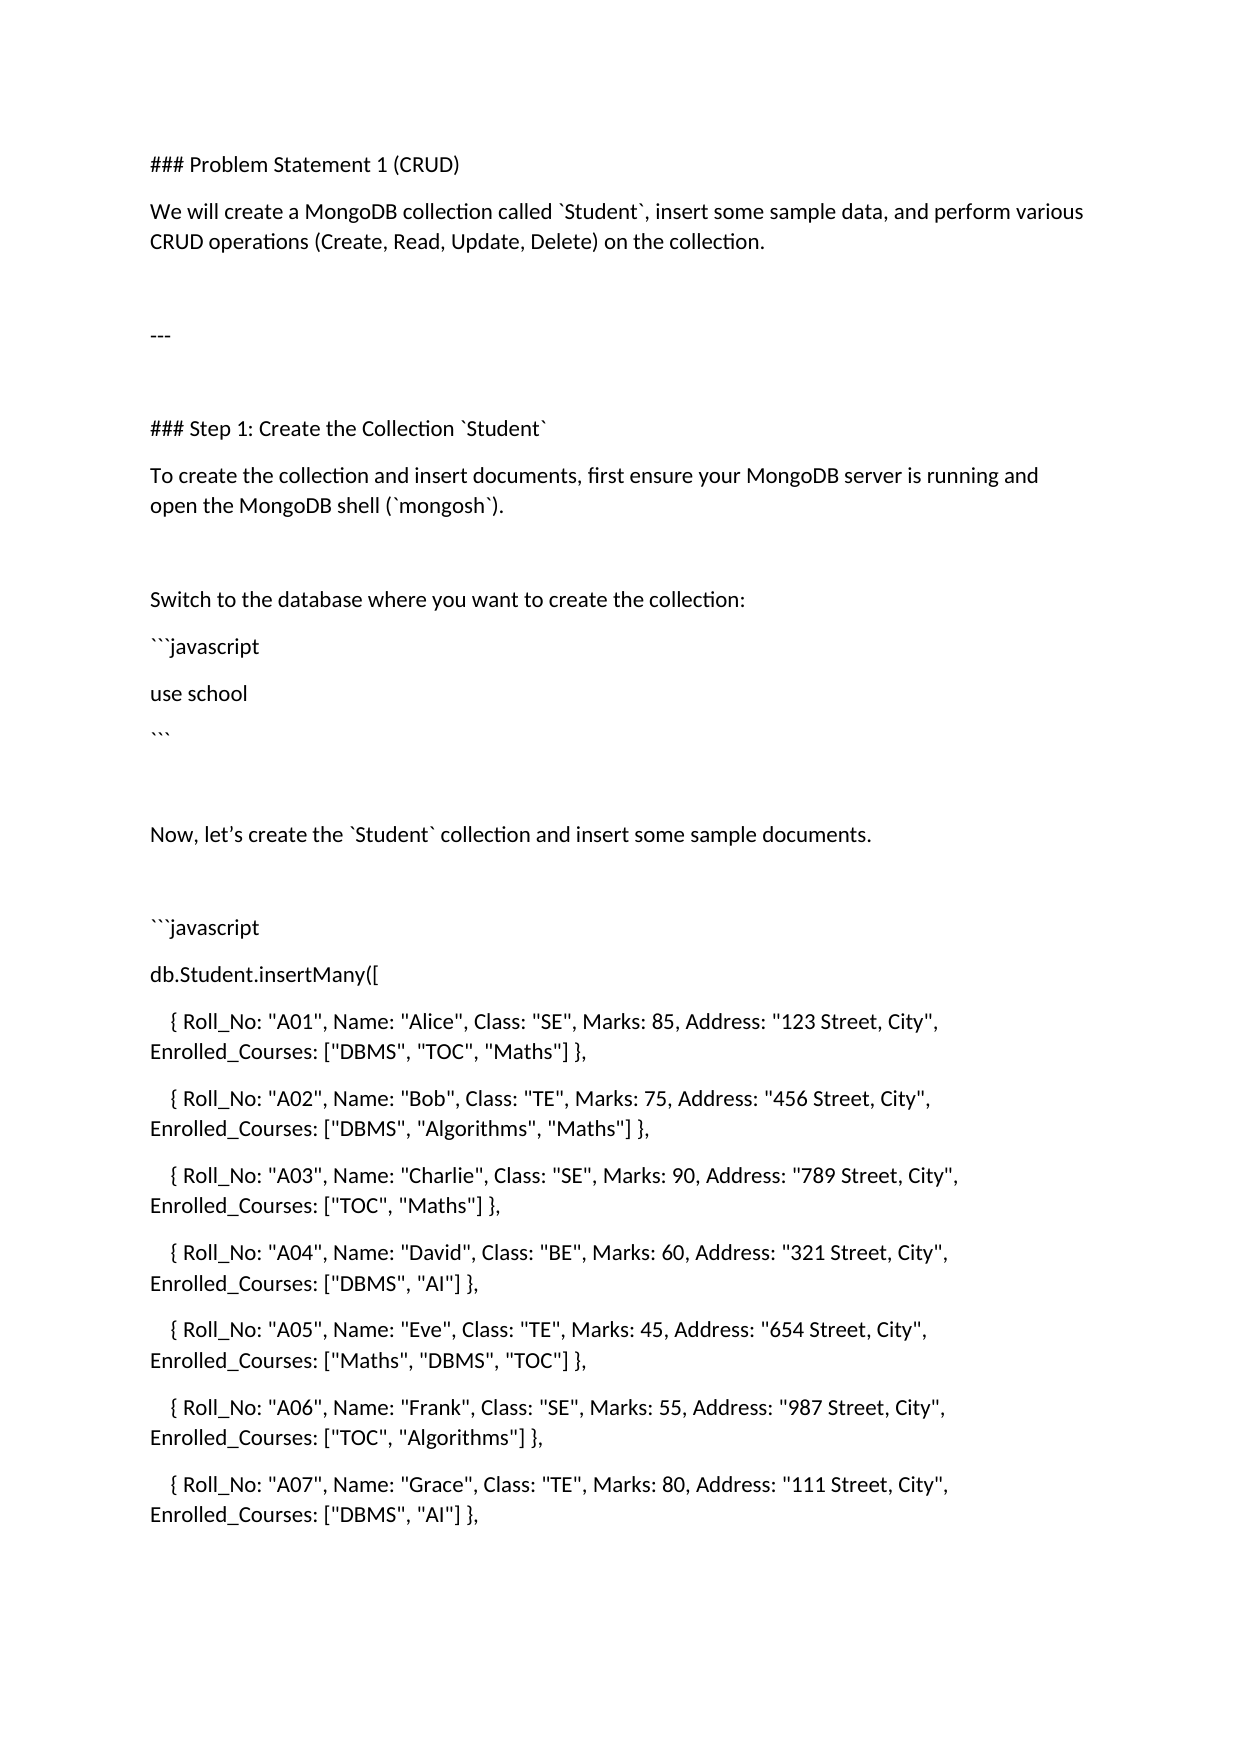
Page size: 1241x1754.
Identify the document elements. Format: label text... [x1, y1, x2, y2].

text db.Student.insertMany([ [150, 960, 1090, 988]
text { Roll_No: "A05", Name: "Eve", Class: "TE", Marks: 45, Address: "654 Street, City", Enrolled_Courses: ["Maths", "DBMS", "TOC"] }, [150, 1316, 1090, 1374]
text { Roll_No: "A03", Name: "Charlie", Class: "SE", Marks: 90, Address: "789 Street, City", Enrolled_Courses: ["TOC", "Maths"] }, [150, 1161, 1090, 1220]
text { Roll_No: "A04", Name: "David", Class: "BE", Marks: 60, Address: "321 Street, City", Enrolled_Courses: ["DBMS", "AI"] }, [150, 1238, 1090, 1297]
text We will create a MongoDB collection called `Student`, insert some sample data, and perform various CRUD operations (Create, Read, Update, Delete) on the collection. [150, 197, 1090, 255]
text Switch to the database where you want to create the collection: [150, 585, 1090, 613]
text use school [150, 679, 1090, 707]
text --- [150, 321, 1090, 349]
text ```javascript [150, 913, 1090, 942]
text ### Step 1: Create the Collection `Student` [150, 414, 1090, 443]
text { Roll_No: "A07", Name: "Grace", Class: "TE", Marks: 80, Address: "111 Street, City", Enrolled_Courses: ["DBMS", "AI"] }, [150, 1470, 1090, 1528]
text { Roll_No: "A06", Name: "Frank", Class: "SE", Marks: 55, Address: "987 Street, City", Enrolled_Courses: ["TOC", "Algorithms"] }, [150, 1393, 1090, 1451]
text { Roll_No: "A01", Name: "Alice", Class: "SE", Marks: 85, Address: "123 Street, City", Enrolled_Courses: ["DBMS", "TOC", "Maths"] }, [150, 1007, 1090, 1066]
text ``` [150, 726, 1090, 754]
text { Roll_No: "A02", Name: "Bob", Class: "TE", Marks: 75, Address: "456 Street, City", Enrolled_Courses: ["DBMS", "Algorithms", "Maths"] }, [150, 1084, 1090, 1143]
text ```javascript [150, 632, 1090, 660]
text Now, let’s create the `Student` collection and insert some sample documents. [150, 820, 1090, 848]
text ### Problem Statement 1 (CRUD) [150, 150, 1090, 178]
text To create the collection and insert documents, first ensure your MongoDB server is running and open the MongoDB shell (`mongosh`). [150, 461, 1090, 520]
